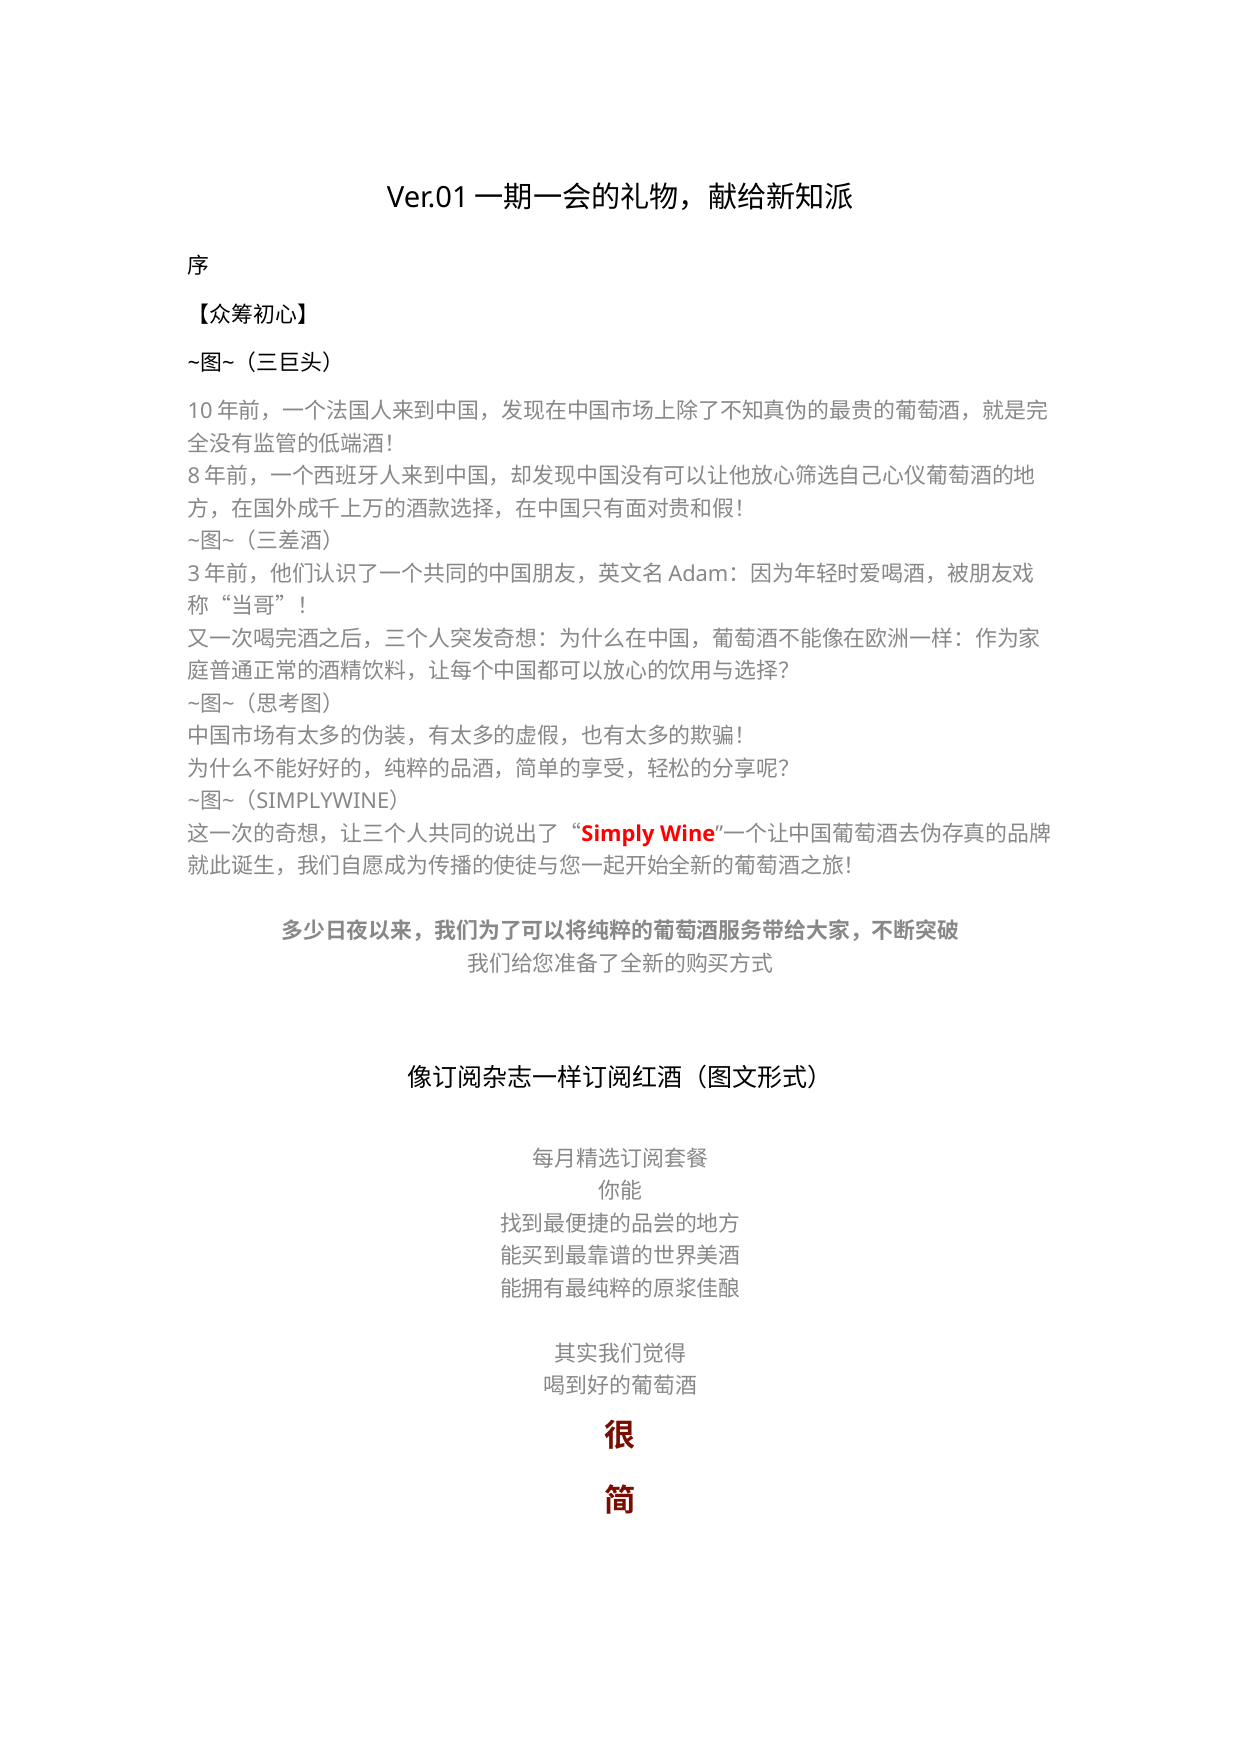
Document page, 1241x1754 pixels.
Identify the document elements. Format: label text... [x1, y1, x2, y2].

text 3年前，他们认识了一个共同的中国朋友，英文名Adam：因为年轻时爱喝酒，被朋友戏称“当哥”！ [187, 556, 1053, 621]
text 为什么不能好好的，纯粹的品酒，简单的享受，轻松的分享呢？ [187, 751, 1053, 783]
text Ver.01一期一会的礼物，献给新知派 [187, 162, 1053, 227]
text 序 [187, 248, 1053, 281]
text 又一次喝完酒之后，三个人突发奇想：为什么在中国，葡萄酒不能像在欧洲一样：作为家庭普通正常的酒精饮料，让每个中国都可以放心的饮用与选择？ [187, 621, 1053, 686]
text 中国市场有太多的伪装，有太多的虚假，也有太多的欺骗！ [187, 718, 1053, 751]
text 能拥有最纯粹的原浆佳酿 [187, 1271, 1053, 1303]
text 能买到最靠谱的世界美酒 [187, 1238, 1053, 1271]
text 我们给您准备了全新的购买方式 [187, 946, 1053, 978]
text 10年前，一个法国人来到中国，发现在中国市场上除了不知真伪的最贵的葡萄酒，就是完全没有监管的低端酒！ [187, 393, 1053, 458]
text 这一次的奇想，让三个人共同的说出了“Simply Wine”一个让中国葡萄酒去伪存真的品牌就此诞生，我们自愿成为传播的使徒与您一起开始全新的葡萄酒之旅！ [187, 816, 1053, 881]
text 【众筹初心】 [187, 296, 1053, 329]
text 其实我们觉得 [187, 1303, 1053, 1368]
text ~图~（三差酒） [187, 523, 1053, 556]
text 每月精选订阅套餐 [187, 1141, 1053, 1173]
text ~图~（思考图） [187, 686, 1053, 718]
text 8年前，一个西班牙人来到中国，却发现中国没有可以让他放心筛选自己心仪葡萄酒的地方，在国外成千上万的酒款选择，在中国只有面对贵和假！ [187, 458, 1053, 523]
text 多少日夜以来，我们为了可以将纯粹的葡萄酒服务带给大家，不断突破 [187, 913, 1053, 946]
text 像订阅杂志一样订阅红酒（图文形式） [187, 1043, 1053, 1108]
text 找到最便捷的品尝的地方 [187, 1206, 1053, 1238]
text ~图~（SIMPLYWINE） [187, 783, 1053, 816]
text 很 [187, 1401, 1053, 1466]
text ~图~（三巨头） [187, 345, 1053, 377]
text 简 [187, 1466, 1053, 1531]
text 喝到好的葡萄酒 [187, 1368, 1053, 1401]
text 你能 [187, 1173, 1053, 1206]
